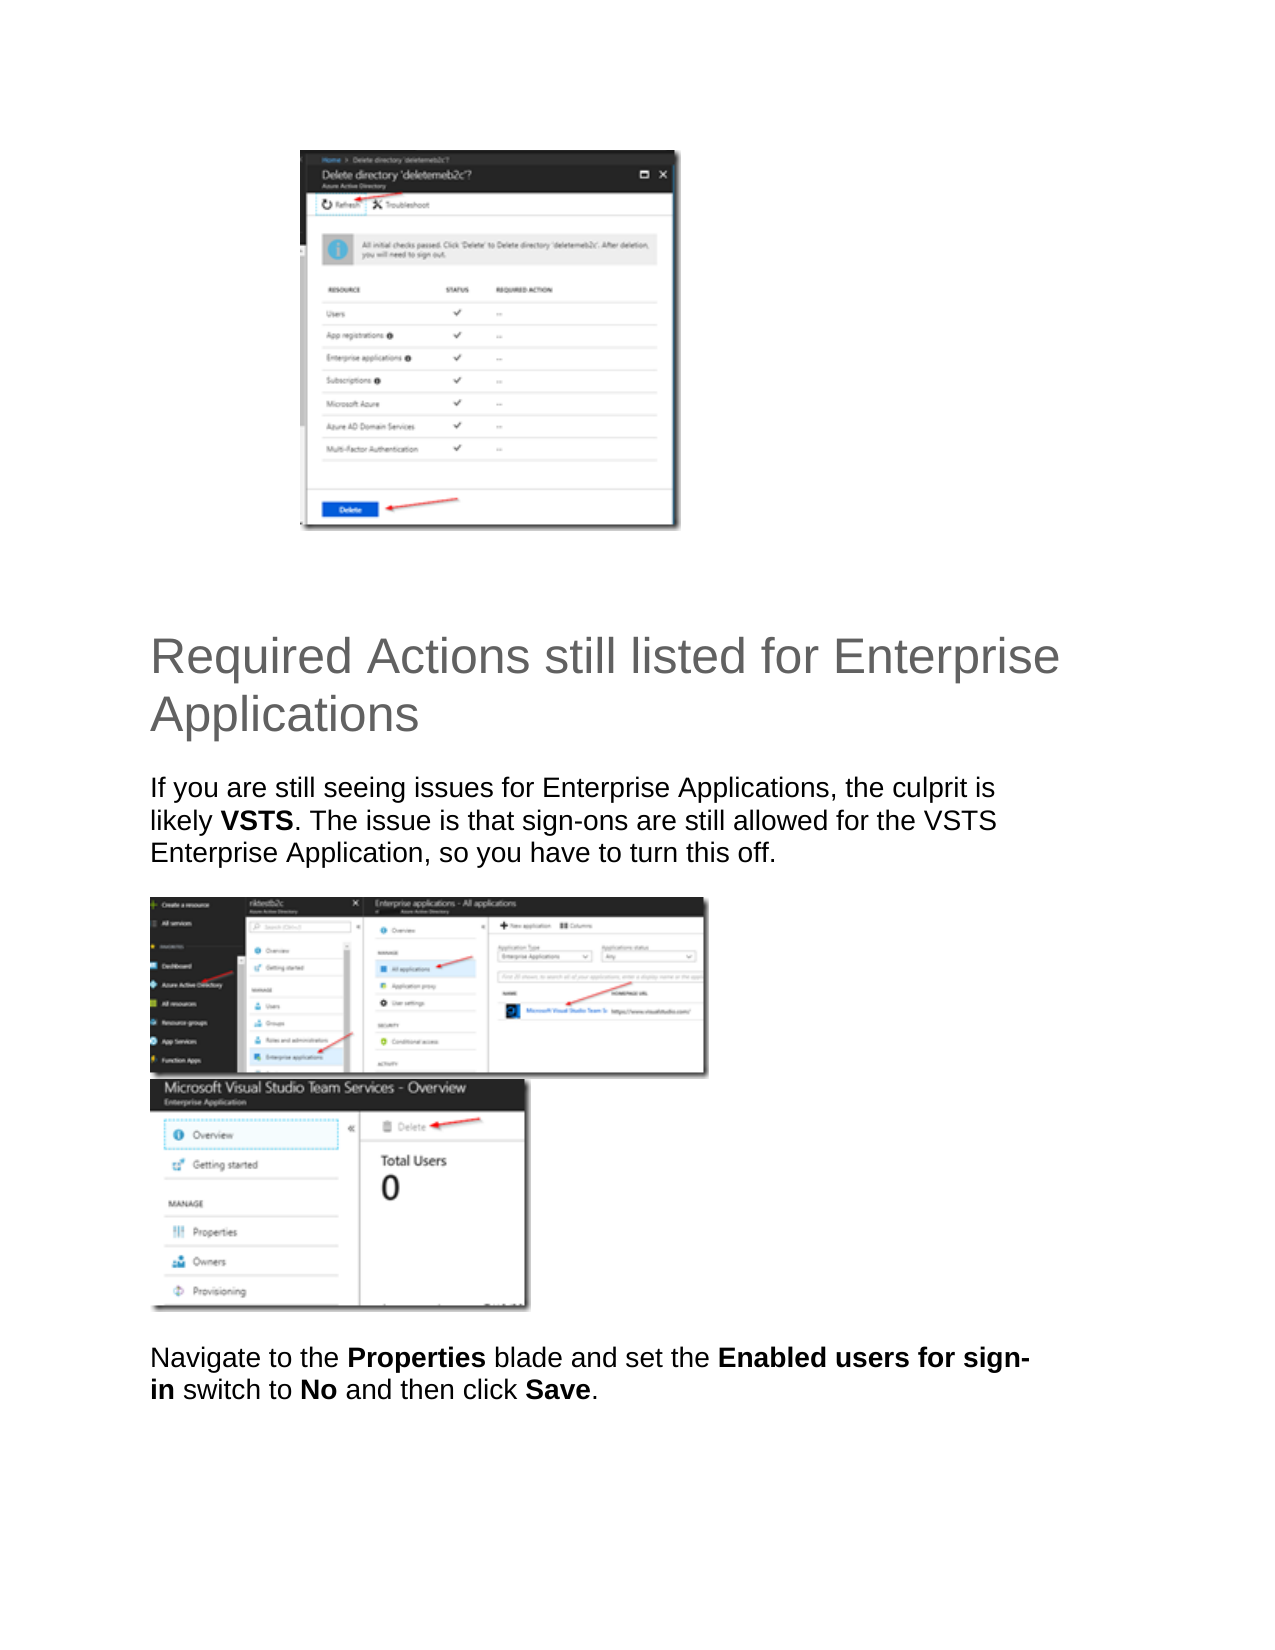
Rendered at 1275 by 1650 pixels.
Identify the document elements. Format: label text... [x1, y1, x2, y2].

text If you are still seeing issues for Enterprise Applications, the culprit is likely VSTS. The issue is that sign-ons are still allowed for the VSTS Enterprise Application, so you have to turn this off. [150, 771, 1125, 868]
text Navigate to the Properties blade and set the Enabled users for sign-in switch to No and then click Save. [150, 1341, 1125, 1406]
picture [150, 897, 709, 1312]
picture [300, 150, 681, 531]
text Required Actions still listed for Enterprise Applications [150, 627, 1125, 742]
